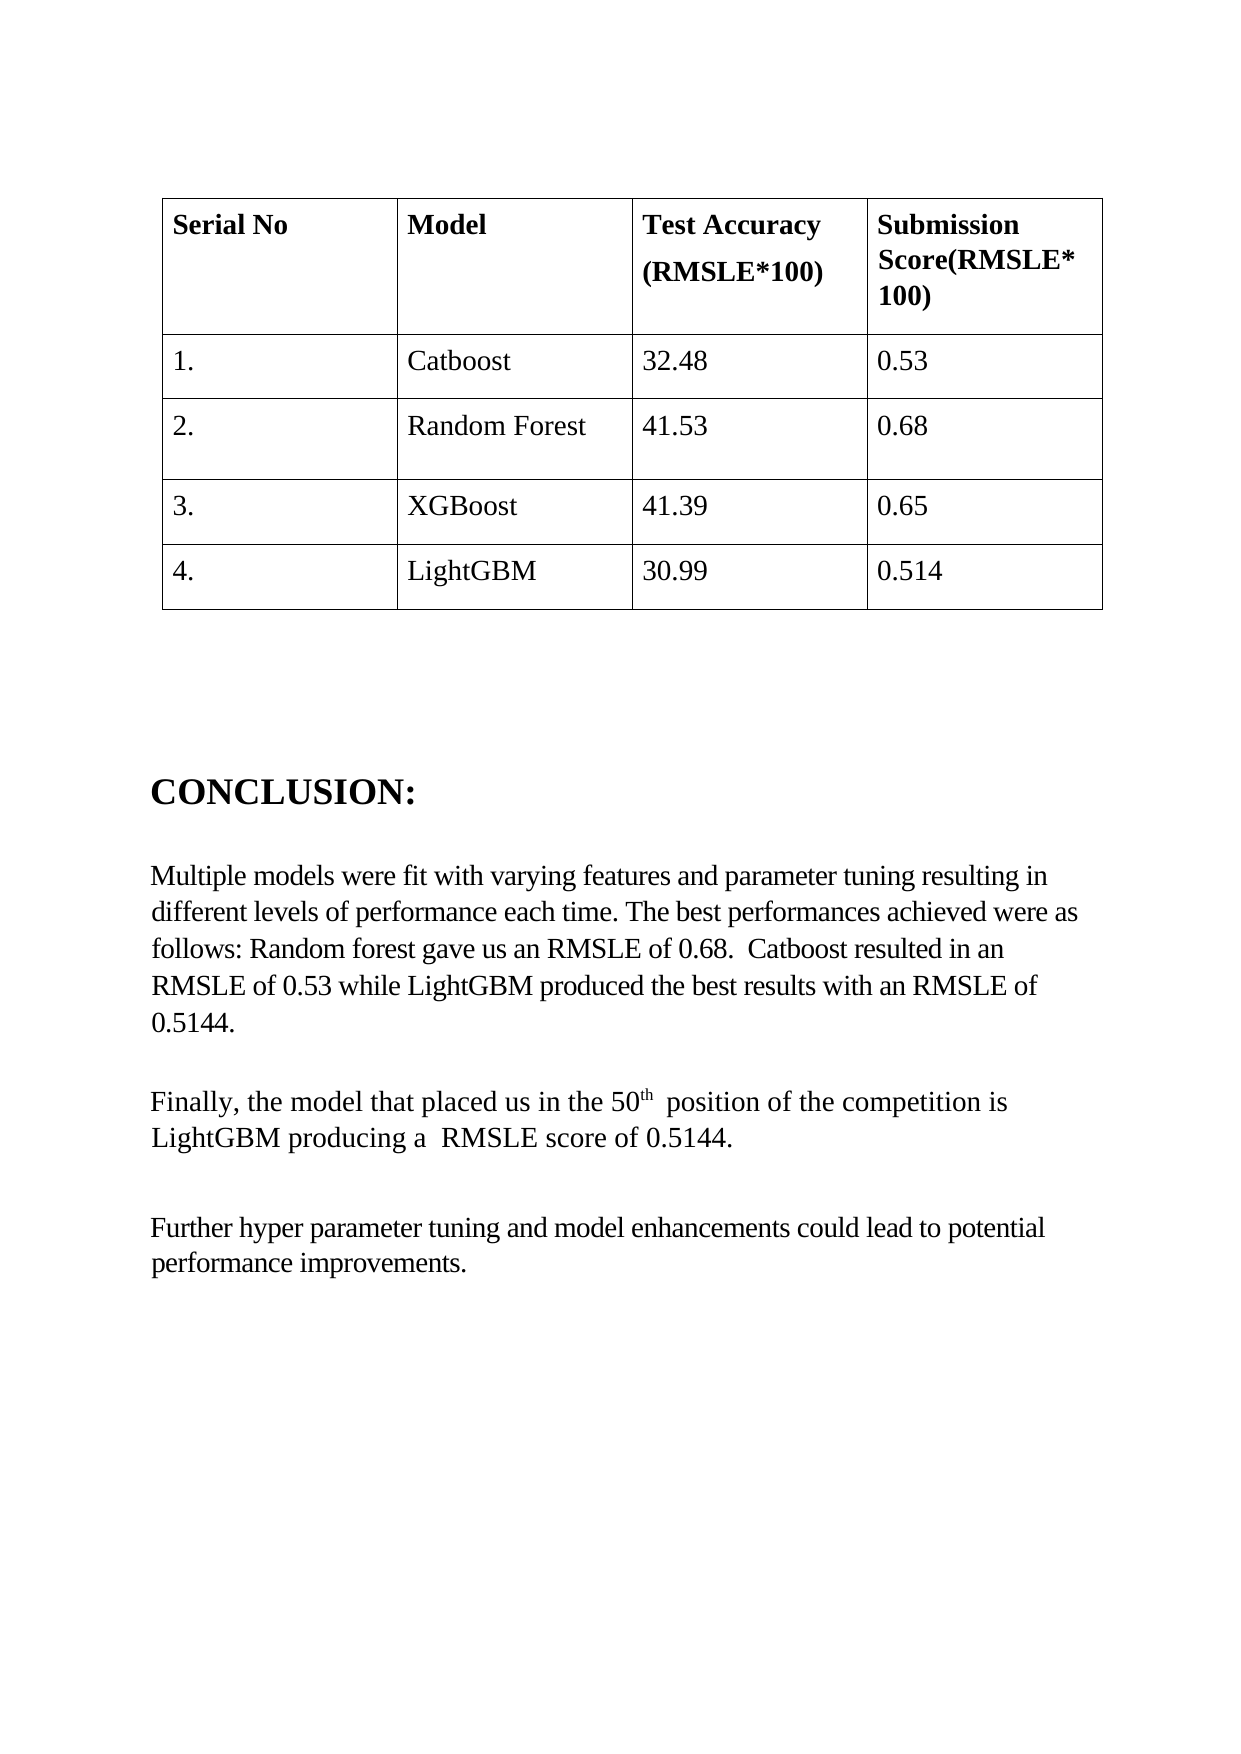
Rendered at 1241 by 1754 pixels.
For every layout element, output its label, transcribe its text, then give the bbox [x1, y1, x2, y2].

table_cell Catboost [398, 335, 632, 398]
subtitle Multiple models were fit with varying features and parameter tuning resulting in different levels of performance each time. The best performances achieved were as follows: Random forest gave us an RMSLE of 0.68. Catboost resulted in an RMSLE of 0.53 while LightGBM produced the best results with an RMSLE of 0.5144. [150, 858, 1084, 1039]
table_cell 0.53 [868, 335, 1102, 398]
table_cell Random Forest [398, 399, 632, 479]
table_cell 1. [163, 335, 397, 398]
table_header Submission Score(RMSLE*100) [868, 199, 1102, 333]
text Further hyper parameter tuning and model enhancements could lead to potential performance improvements. [150, 1210, 1084, 1279]
table_header Serial No [163, 199, 397, 333]
table_cell 0.65 [868, 480, 1102, 544]
table_cell 4. [163, 545, 397, 609]
table_cell LightGBM [398, 545, 632, 609]
table_cell 0.514 [868, 545, 1102, 609]
table_header Test Accuracy (RMSLE*100) [633, 199, 867, 333]
text CONCLUSION: [150, 769, 1084, 812]
table_cell 2. [163, 399, 397, 479]
table_cell XGBoost [398, 480, 632, 544]
table_cell 3. [163, 480, 397, 544]
table_cell 0.68 [868, 399, 1102, 479]
text Finally, the model that placed us in the 50th position of the competition is LightGBM producing a RMSLE score of 0.5144. [150, 1084, 1084, 1153]
table_header Model [398, 199, 632, 333]
table_cell 30.99 [633, 545, 867, 609]
table_cell 41.39 [633, 480, 867, 544]
table_cell 41.53 [633, 399, 867, 479]
table_cell 32.48 [633, 335, 867, 398]
